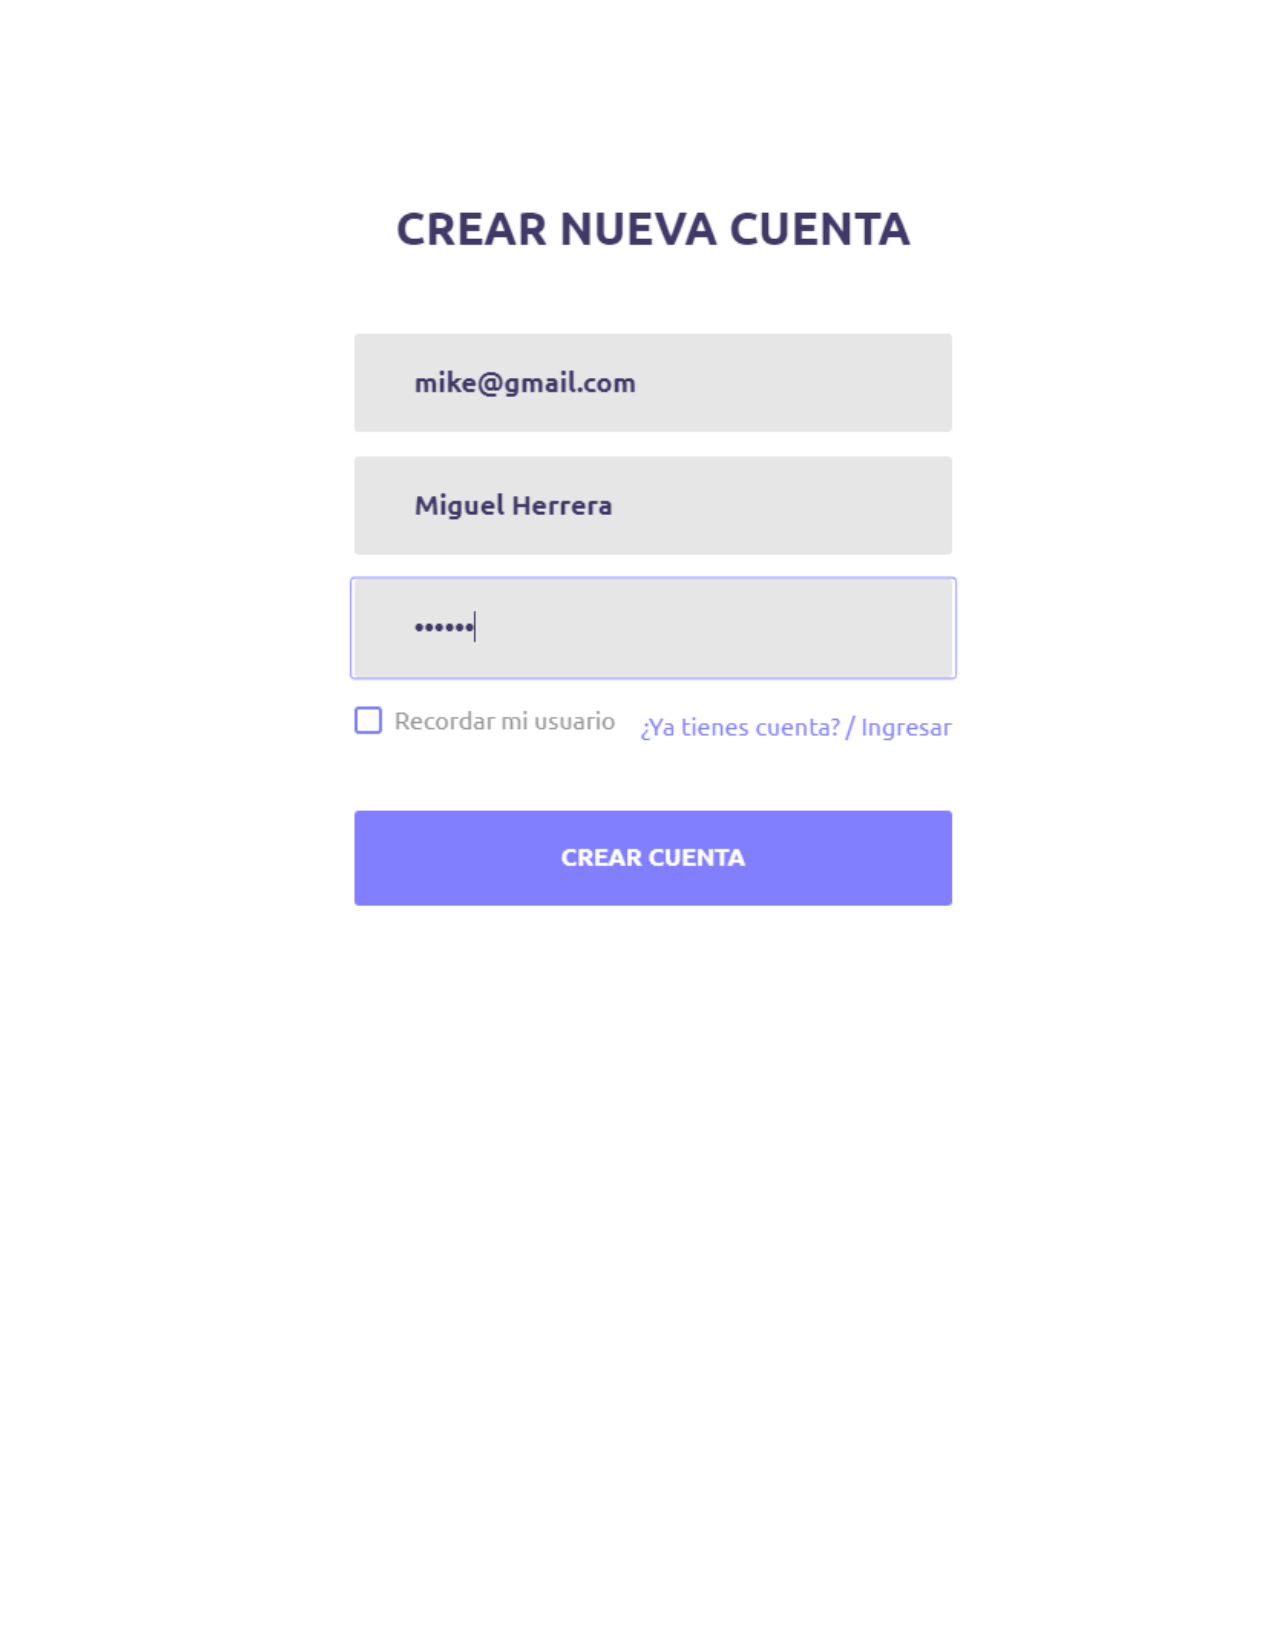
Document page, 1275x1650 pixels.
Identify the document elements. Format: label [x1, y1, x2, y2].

picture [177, 147, 1098, 975]
